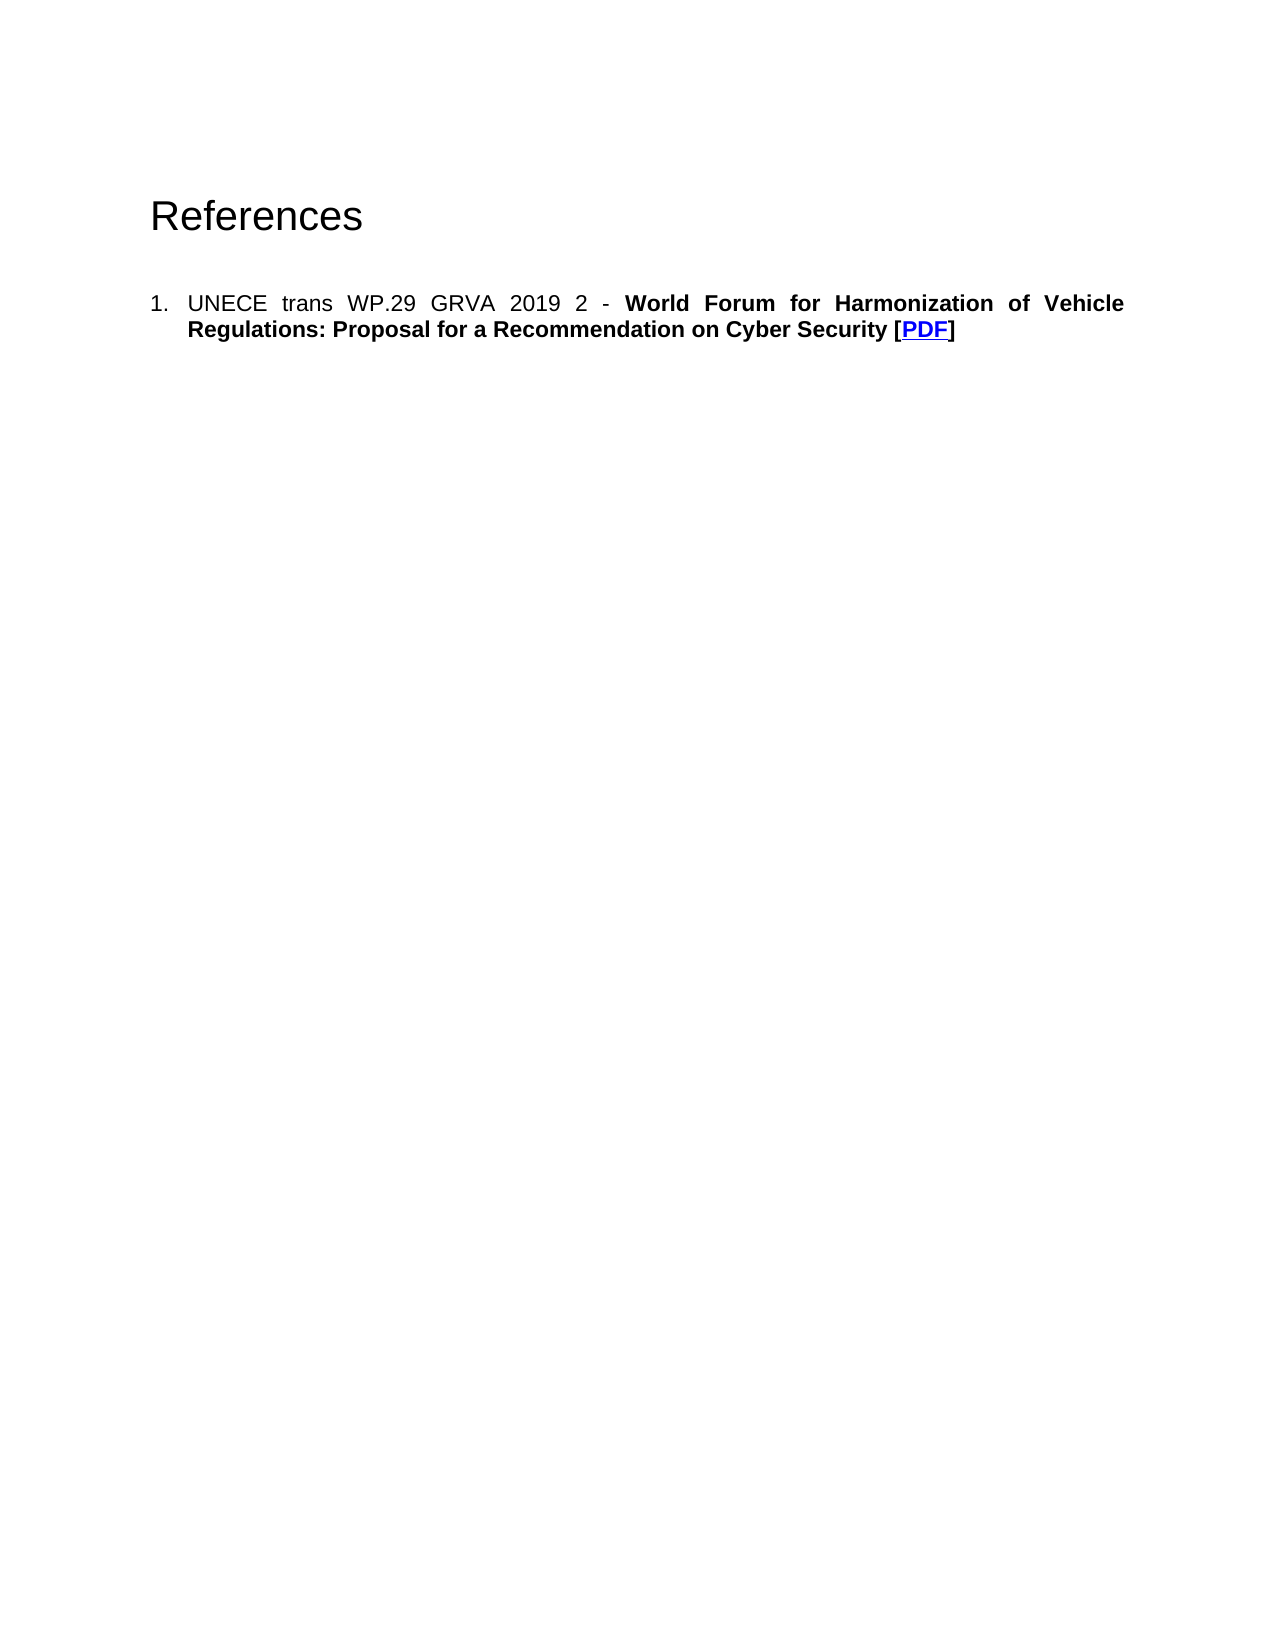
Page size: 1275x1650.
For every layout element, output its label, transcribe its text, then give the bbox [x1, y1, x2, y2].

text 1. UNECE trans WP.29 GRVA 2019 2 - World Forum for Harmonization of Vehicle Regulations: Proposal for a Recommendation on Cyber Security [PDF] [150, 289, 1125, 342]
subtitle References [150, 192, 1125, 239]
